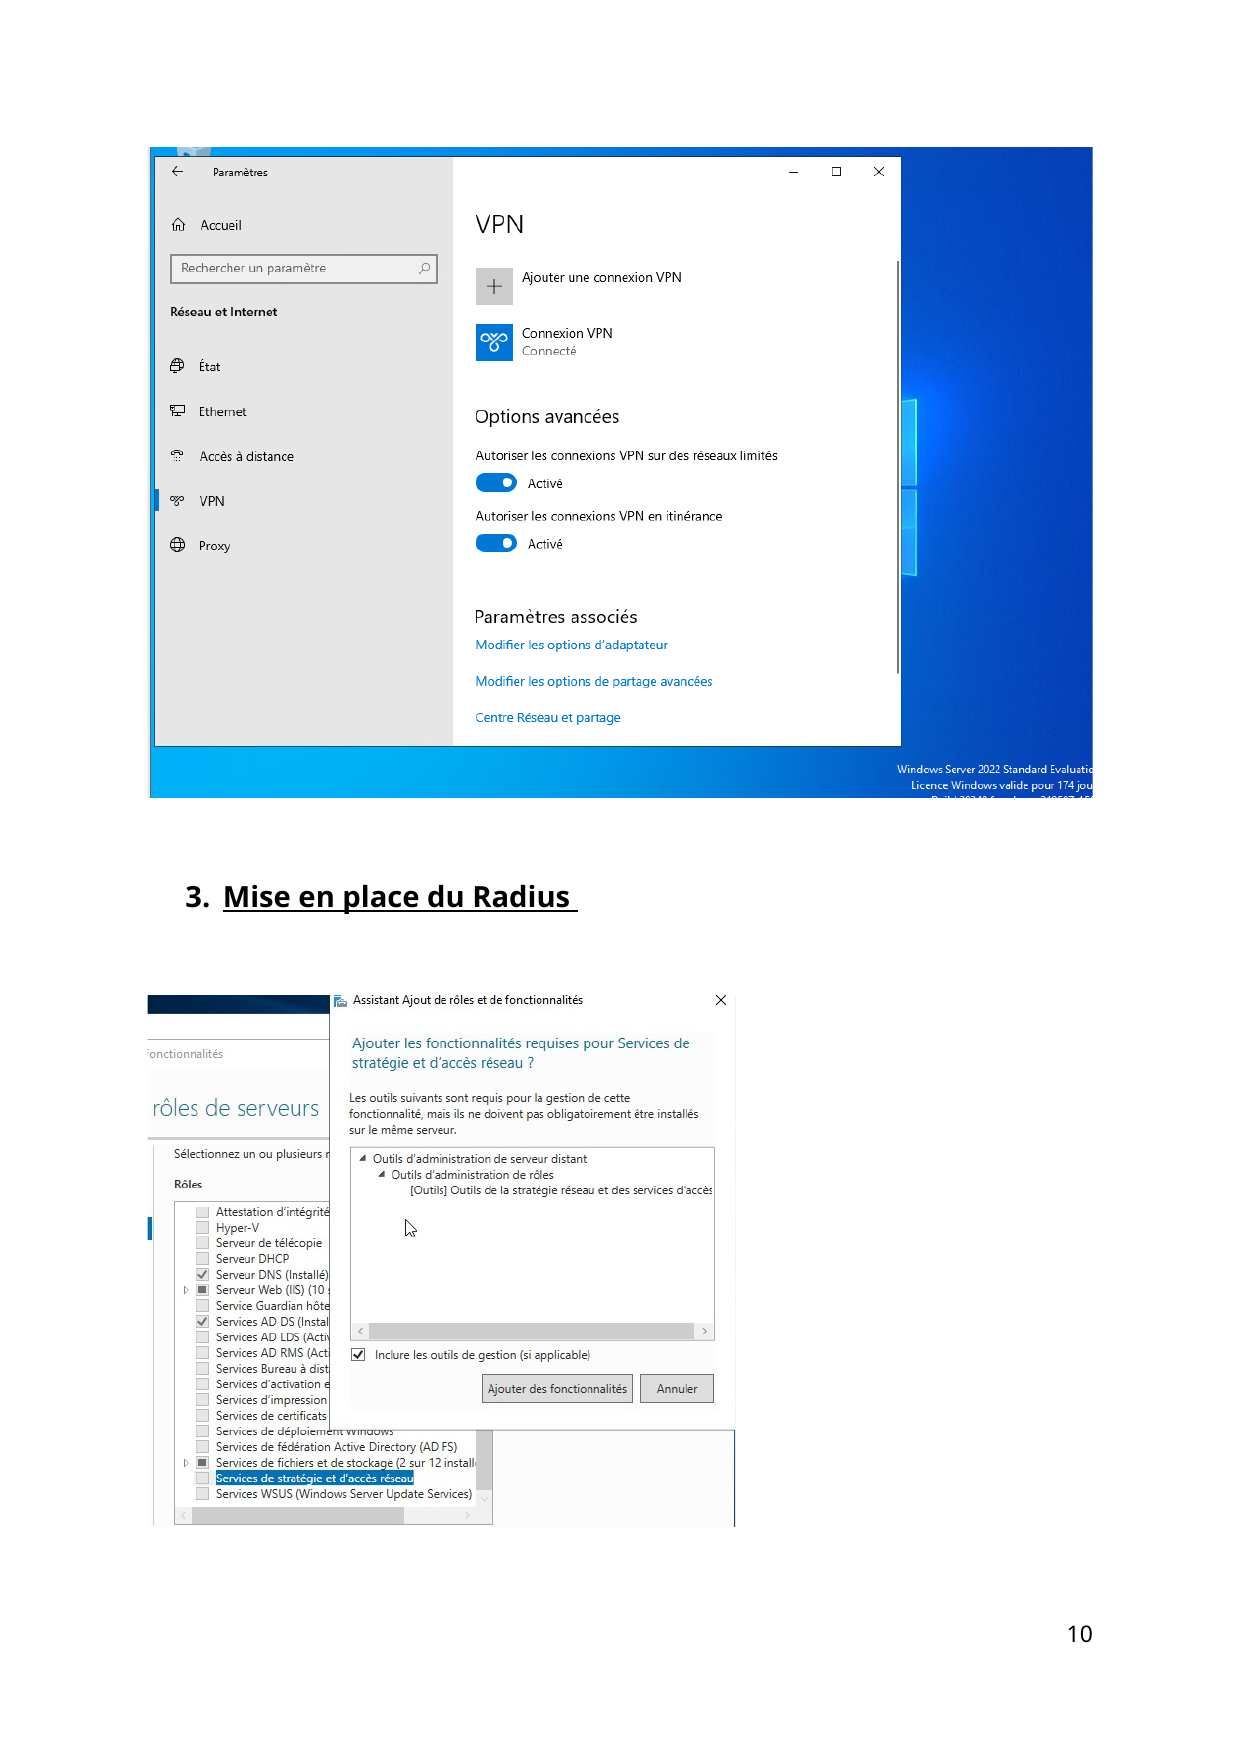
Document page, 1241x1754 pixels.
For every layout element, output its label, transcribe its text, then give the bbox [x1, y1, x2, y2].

list Mise en place du Radius [185, 876, 1093, 916]
picture [147, 995, 735, 1527]
picture [147, 147, 1093, 798]
